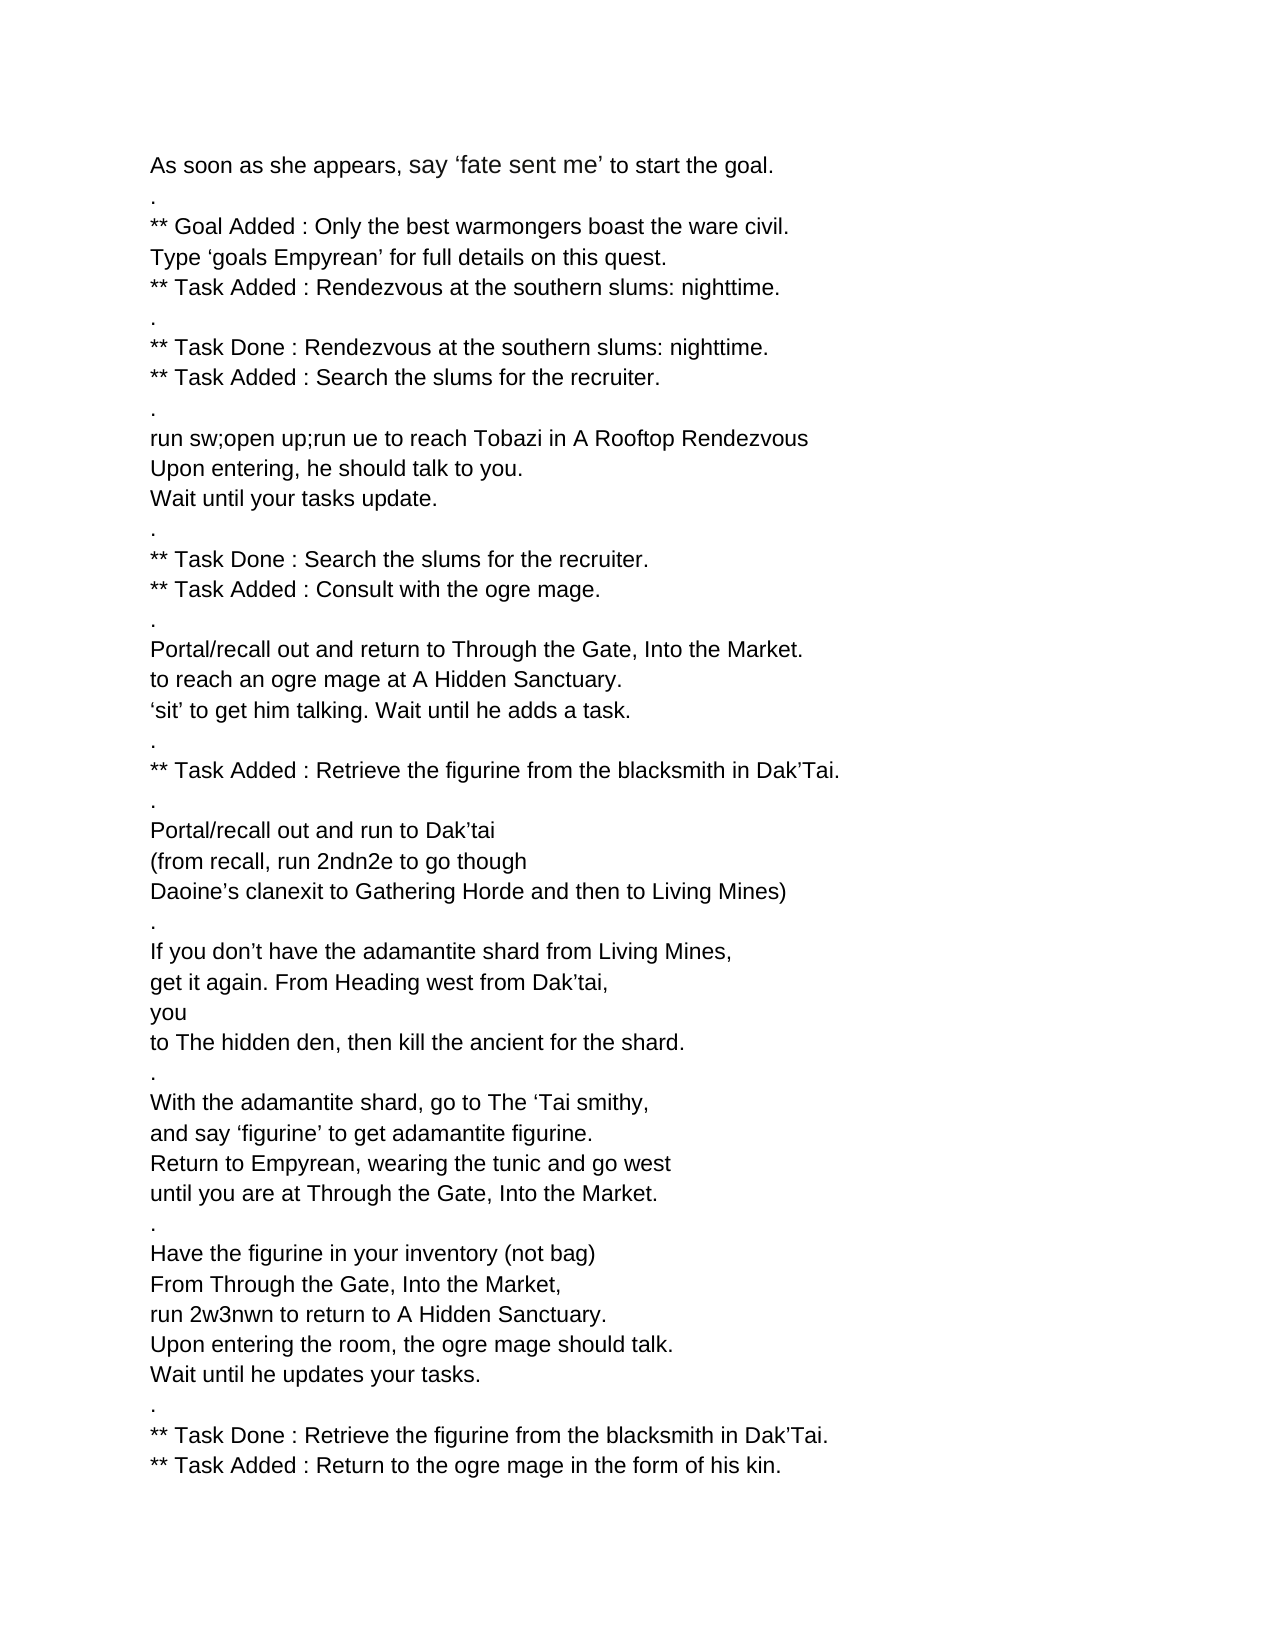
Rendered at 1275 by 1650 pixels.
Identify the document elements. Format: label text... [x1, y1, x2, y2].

text . [150, 1210, 1125, 1236]
text run 2w3nwn to return to A Hidden Sanctuary. [150, 1301, 1125, 1327]
text Portal/recall out and run to Dak’tai [150, 817, 1125, 844]
text Type ‘goals Empyrean’ for full details on this quest. [150, 243, 1125, 270]
text As soon as she appears, say ‘fate sent me’ to start the goal. [603, 150, 1125, 179]
text ** Task Added : Search the slums for the recruiter. [150, 364, 1125, 391]
text Daoine’s clanexit to Gathering Horde and then to Living Mines) [150, 878, 1125, 904]
text Wait until he updates your tasks. [150, 1361, 1125, 1387]
text . [150, 787, 1125, 813]
text ** Task Done : Rendezvous at the southern slums: nighttime. [150, 334, 1125, 360]
text . [150, 183, 1125, 209]
text run sw;open up;run ue to reach Tobazi in A Rooftop Rendezvous [150, 425, 1125, 451]
text ** Goal Added : Only the best warmongers boast the ware civil. [150, 213, 1125, 239]
text to The hidden den, then kill the ancient for the shard. [150, 1029, 1125, 1055]
text . [150, 727, 1125, 753]
text and say ‘figurine’ to get adamantite figurine. [150, 1119, 1125, 1146]
text ** Task Added : Consult with the ogre mage. [150, 576, 1125, 602]
text to reach an ogre mage at A Hidden Sanctuary. [150, 666, 1125, 693]
text ** Task Added : Return to the ogre mage in the form of his kin. [150, 1452, 1125, 1478]
text Have the figurine in your inventory (not bag) [150, 1240, 1125, 1267]
text Wait until your tasks update. [150, 485, 1125, 511]
text . [150, 908, 1125, 934]
text Upon entering, he should talk to you. [150, 455, 1125, 481]
text . [150, 304, 1125, 330]
text (from recall, run 2ndn2e to go though [150, 848, 1125, 874]
text Portal/recall out and return to Through the Gate, Into the Market. [150, 636, 1125, 662]
text ** Task Added : Retrieve the figurine from the blacksmith in Dak’Tai. [150, 757, 1125, 783]
text . [150, 1391, 1125, 1418]
text Upon entering the room, the ogre mage should talk. [150, 1331, 1125, 1357]
text ** Task Done : Search the slums for the recruiter. [150, 546, 1125, 572]
text ‘sit’ to get him talking. Wait until he adds a task. [150, 697, 1125, 723]
text If you don’t have the adamantite shard from Living Mines, [150, 938, 1125, 964]
text ** Task Added : Rendezvous at the southern slums: nighttime. [150, 274, 1125, 300]
text . [150, 515, 1125, 542]
text . [150, 394, 1125, 421]
text With the adamantite shard, go to The ‘Tai smithy, [150, 1089, 1125, 1116]
text As soon as she appears, say ‘fate sent me’ to start the goal. [150, 150, 409, 179]
text you [150, 999, 1125, 1025]
text ** Task Done : Retrieve the figurine from the blacksmith in Dak’Tai. [150, 1422, 1125, 1448]
text . [150, 1059, 1125, 1085]
text get it again. From Heading west from Dak’tai, [150, 968, 1125, 995]
text until you are at Through the Gate, Into the Market. [150, 1180, 1125, 1206]
text From Through the Gate, Into the Market, [150, 1271, 1125, 1297]
text Return to Empyrean, wearing the tunic and go west [150, 1150, 1125, 1176]
text . [150, 606, 1125, 632]
